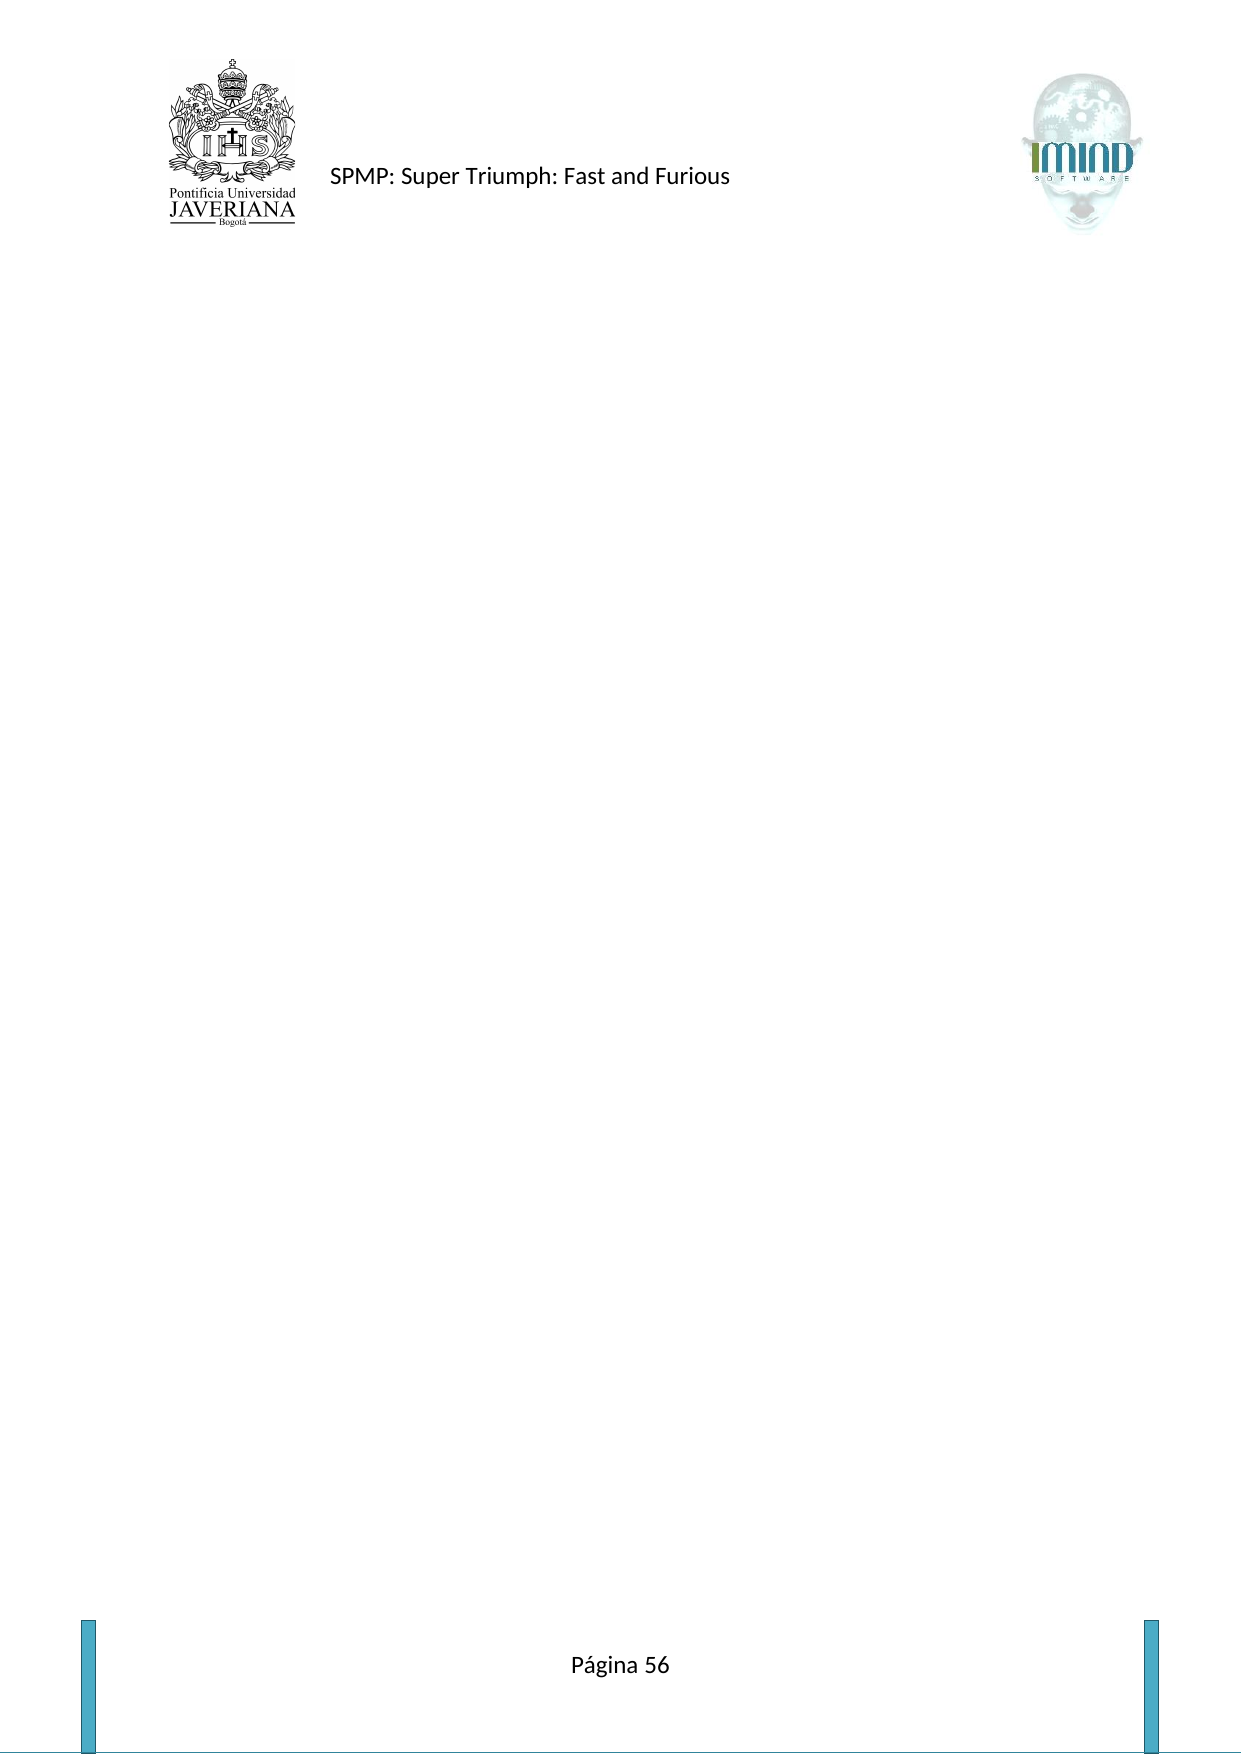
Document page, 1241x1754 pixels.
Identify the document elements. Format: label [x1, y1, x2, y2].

picture [168, 59, 295, 227]
picture [1020, 73, 1153, 241]
